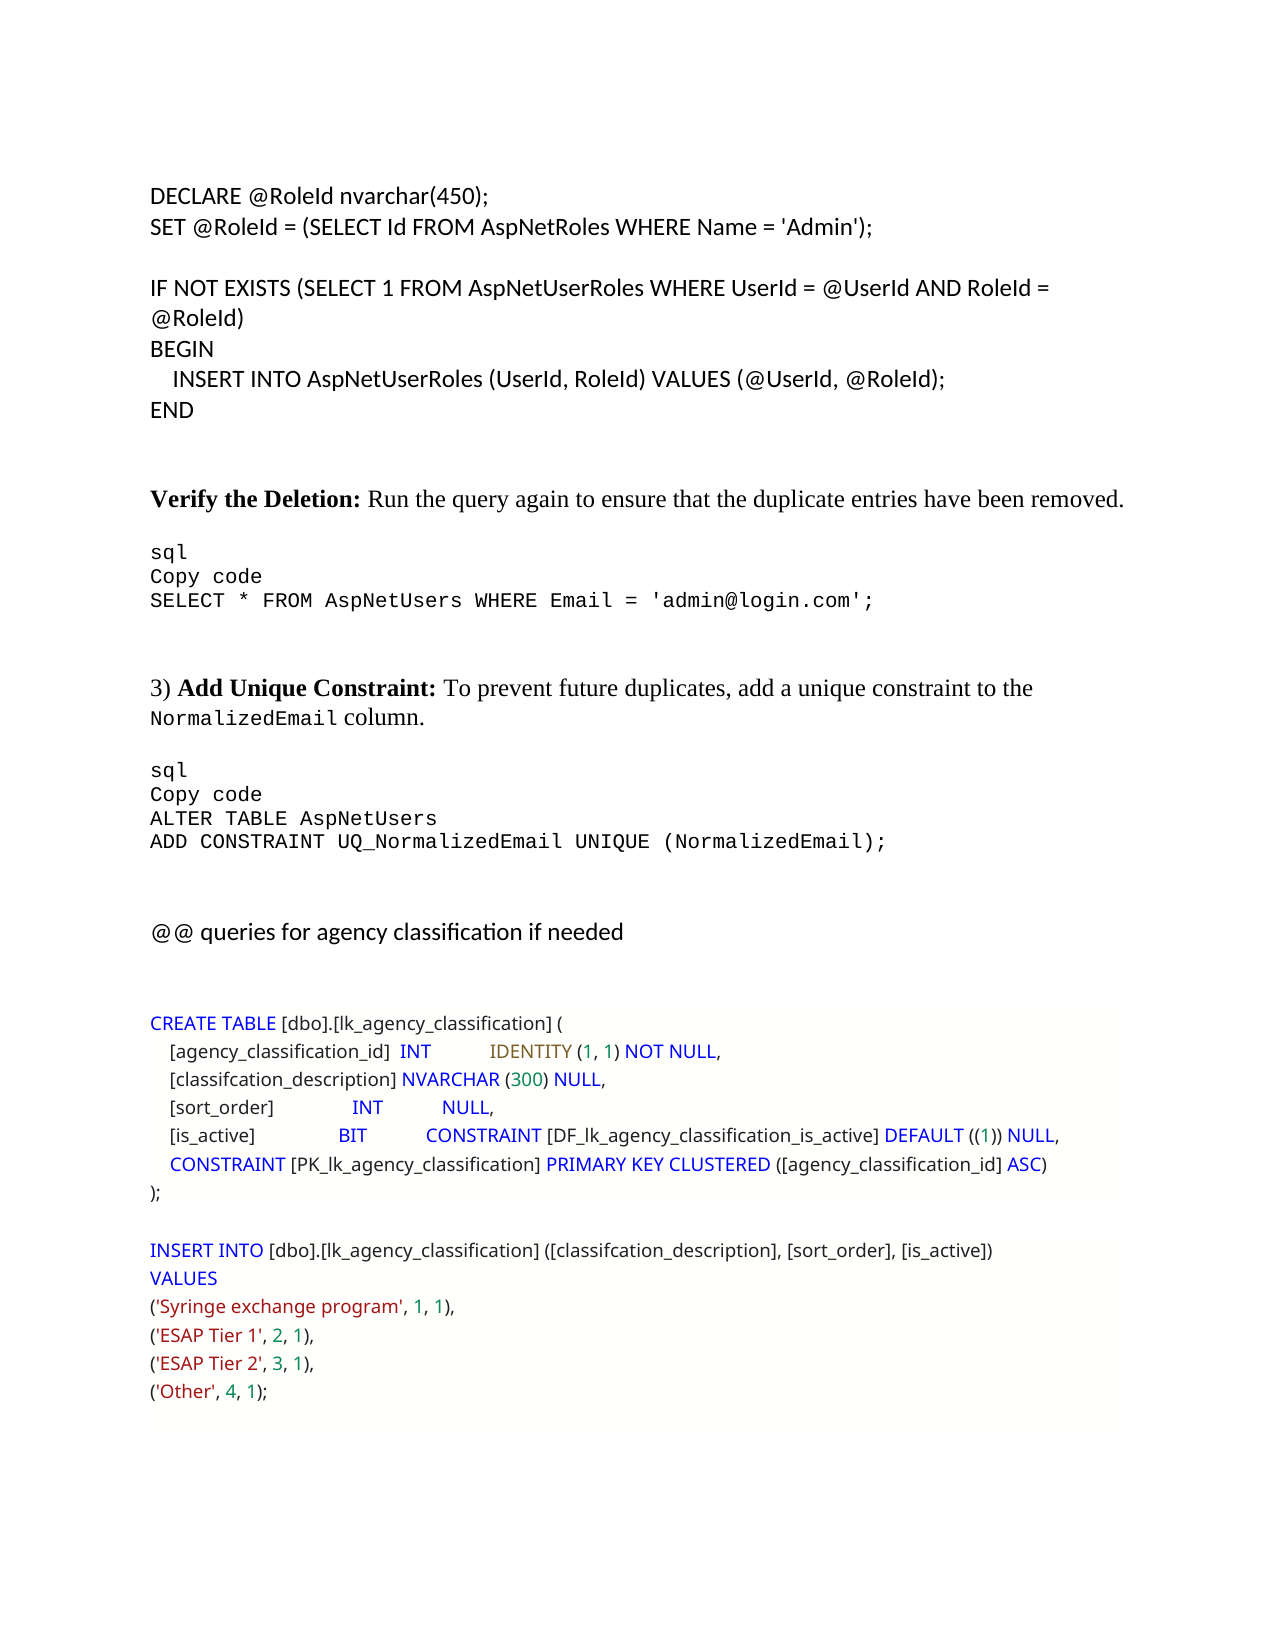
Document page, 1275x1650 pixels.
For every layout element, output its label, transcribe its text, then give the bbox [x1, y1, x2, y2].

text sql [150, 542, 1125, 566]
text SET @RoleId = (SELECT Id FROM AspNetRoles WHERE Name = 'Admin'); [150, 211, 1125, 242]
text BEGIN [150, 333, 1125, 364]
text ('ESAP Tier 2', 3, 1), [150, 1347, 1125, 1376]
text INSERT INTO AspNetUserRoles (UserId, RoleId) VALUES (@UserId, @RoleId); [150, 364, 1125, 394]
text sql [150, 760, 1125, 784]
text ('ESAP Tier 1', 2, 1), [150, 1319, 1125, 1347]
text Copy code [150, 566, 1125, 589]
text SELECT * FROM AspNetUsers WHERE Email = 'admin@login.com'; [150, 589, 1125, 613]
text @@ queries for agency classification if needed [150, 916, 1125, 947]
text [classifcation_description] NVARCHAR (300) NULL, [150, 1064, 1125, 1092]
text DECLARE @RoleId nvarchar(450); [150, 181, 1125, 211]
text [sort_order] INT NULL, [150, 1092, 1125, 1120]
text [agency_classification_id] INT IDENTITY (1, 1) NOT NULL, [150, 1036, 1125, 1064]
text END [150, 394, 1125, 425]
text ALTER TABLE AspNetUsers [150, 808, 1125, 831]
text CREATE TABLE [dbo].[lk_agency_classification] ( [150, 1008, 1125, 1036]
text ('Syringe exchange program', 1, 1), [150, 1291, 1125, 1319]
text [is_active] BIT CONSTRAINT [DF_lk_agency_classification_is_active] DEFAULT ((1)) NULL, [150, 1120, 1125, 1148]
text CONSTRAINT [PK_lk_agency_classification] PRIMARY KEY CLUSTERED ([agency_classification_id] ASC) [150, 1148, 1125, 1176]
text IF NOT EXISTS (SELECT 1 FROM AspNetUserRoles WHERE UserId = @UserId AND RoleId = @RoleId) [150, 272, 1125, 333]
text VALUES [150, 1263, 1125, 1291]
text Copy code [150, 784, 1125, 808]
text INSERT INTO [dbo].[lk_agency_classification] ([classifcation_description], [sort_order], [is_active]) [150, 1235, 1125, 1263]
text ('Other', 4, 1); [150, 1376, 1125, 1404]
text 3) Add Unique Constraint: To prevent future duplicates, add a unique constraint to the NormalizedEmail column. [150, 673, 1125, 731]
text ); [150, 1176, 1125, 1204]
text Verify the Deletion: Run the query again to ensure that the duplicate entries have been removed. [150, 484, 1125, 513]
text ADD CONSTRAINT UQ_NormalizedEmail UNIQUE (NormalizedEmail); [150, 831, 1125, 855]
